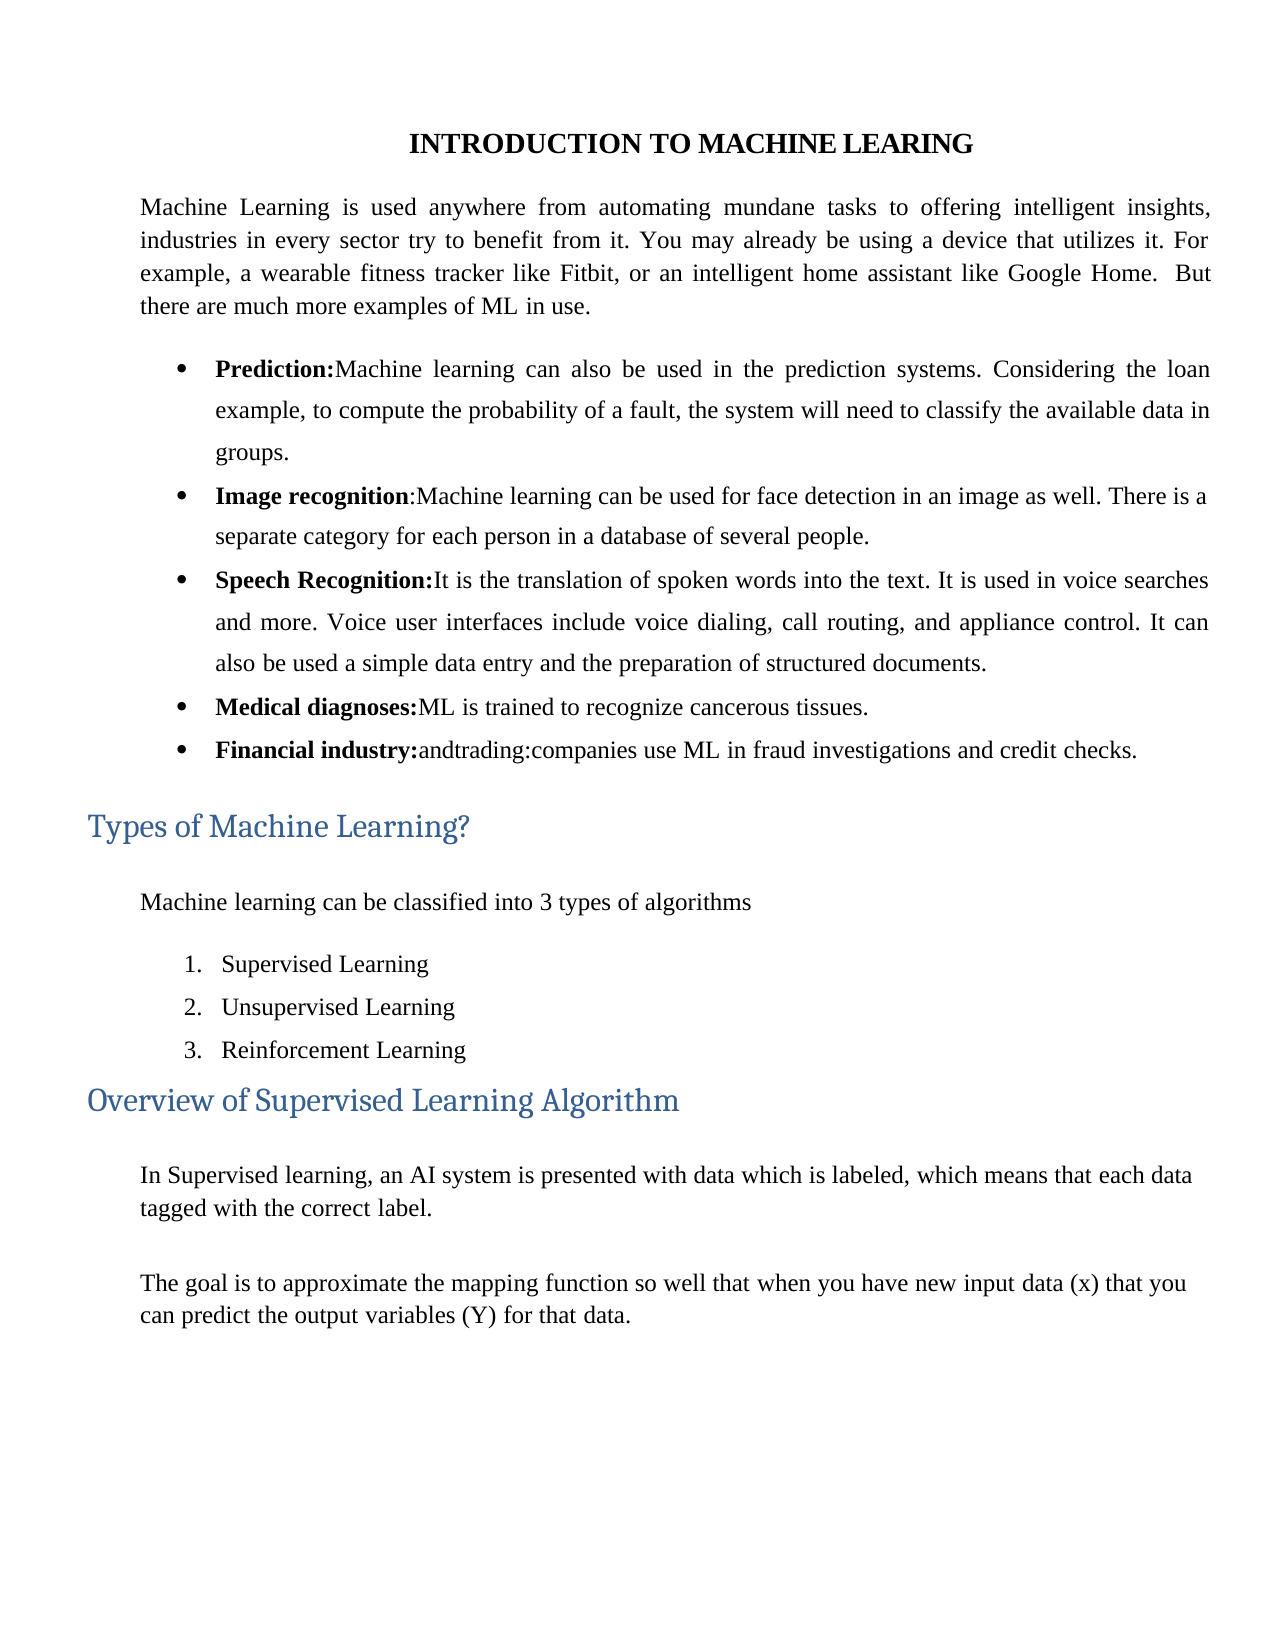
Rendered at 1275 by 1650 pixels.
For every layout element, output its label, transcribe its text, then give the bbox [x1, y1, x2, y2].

text In Supervised learning, an AI system is presented with data which is labeled, which means that each data tagged with the correct label. [140, 1160, 1209, 1222]
list Supervised Learning [183, 949, 1258, 978]
list Reinforcement Learning [183, 1036, 1258, 1064]
text Machine Learning is used anywhere from automating mundane tasks to offering intelligent insights, industries in every sector try to benefit from it. You may already be using a device that utilizes it. For example, a wearable fitness tracker like Fitbit, or an intelligent home assistant like Google Home. But there are much more examples of ML in use. [140, 192, 1211, 320]
list Financial industry:andtrading:companies use ML in fraud investigations and credit checks. [177, 735, 1258, 763]
list Prediction:Machine learning can also be used in the prediction systems. Considering the loan example, to compute the probability of a fault, the system will need to classify the available data in groups. [177, 354, 1211, 466]
subtitle Overview of Supervised Learning Algorithm [87, 1081, 1258, 1119]
text Machine learning can be classified into 3 types of algorithms [140, 887, 1258, 916]
list Speech Recognition:It is the translation of spoken words into the text. It is used in voice searches and more. Voice user interfaces include voice dialing, call routing, and appliance control. It can also be used a simple data entry and the preparation of structured documents. [177, 565, 1210, 677]
text The goal is to approximate the mapping function so well that when you have new input data (x) that you can predict the output variables (Y) for that data. [140, 1268, 1209, 1329]
text INTRODUCTION TO MACHINE LEARING [125, 126, 1258, 159]
list Medical diagnoses:ML is trained to recognize cancerous tissues. [177, 692, 1258, 720]
list Unsupervised Learning [183, 992, 1258, 1021]
list Image recognition:Machine learning can be used for face detection in an image as well. There is a separate category for each person in a database of several people. [177, 481, 1209, 550]
subtitle Types of Machine Learning? [87, 808, 1258, 846]
